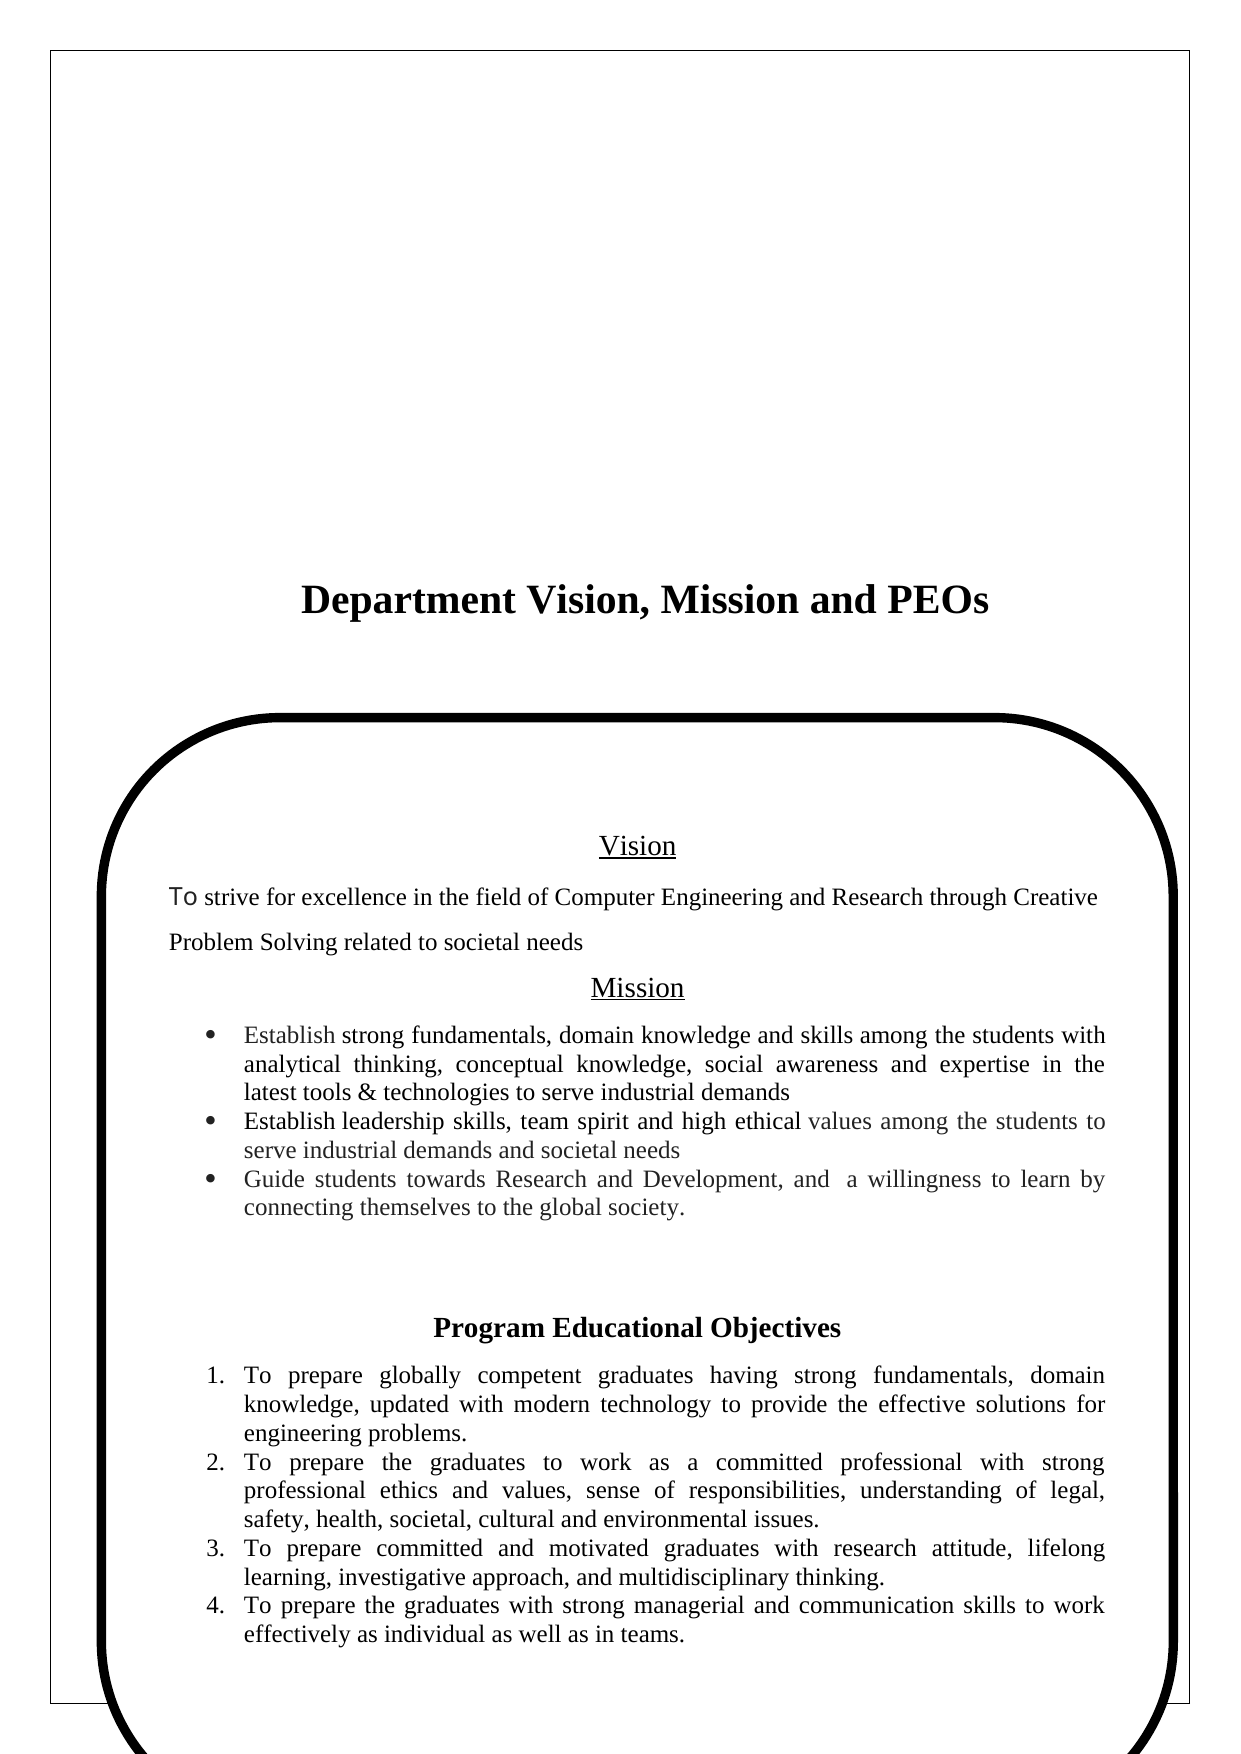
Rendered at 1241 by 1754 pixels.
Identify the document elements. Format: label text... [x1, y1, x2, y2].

text Department Vision, Mission and PEOs [108, 575, 1182, 623]
